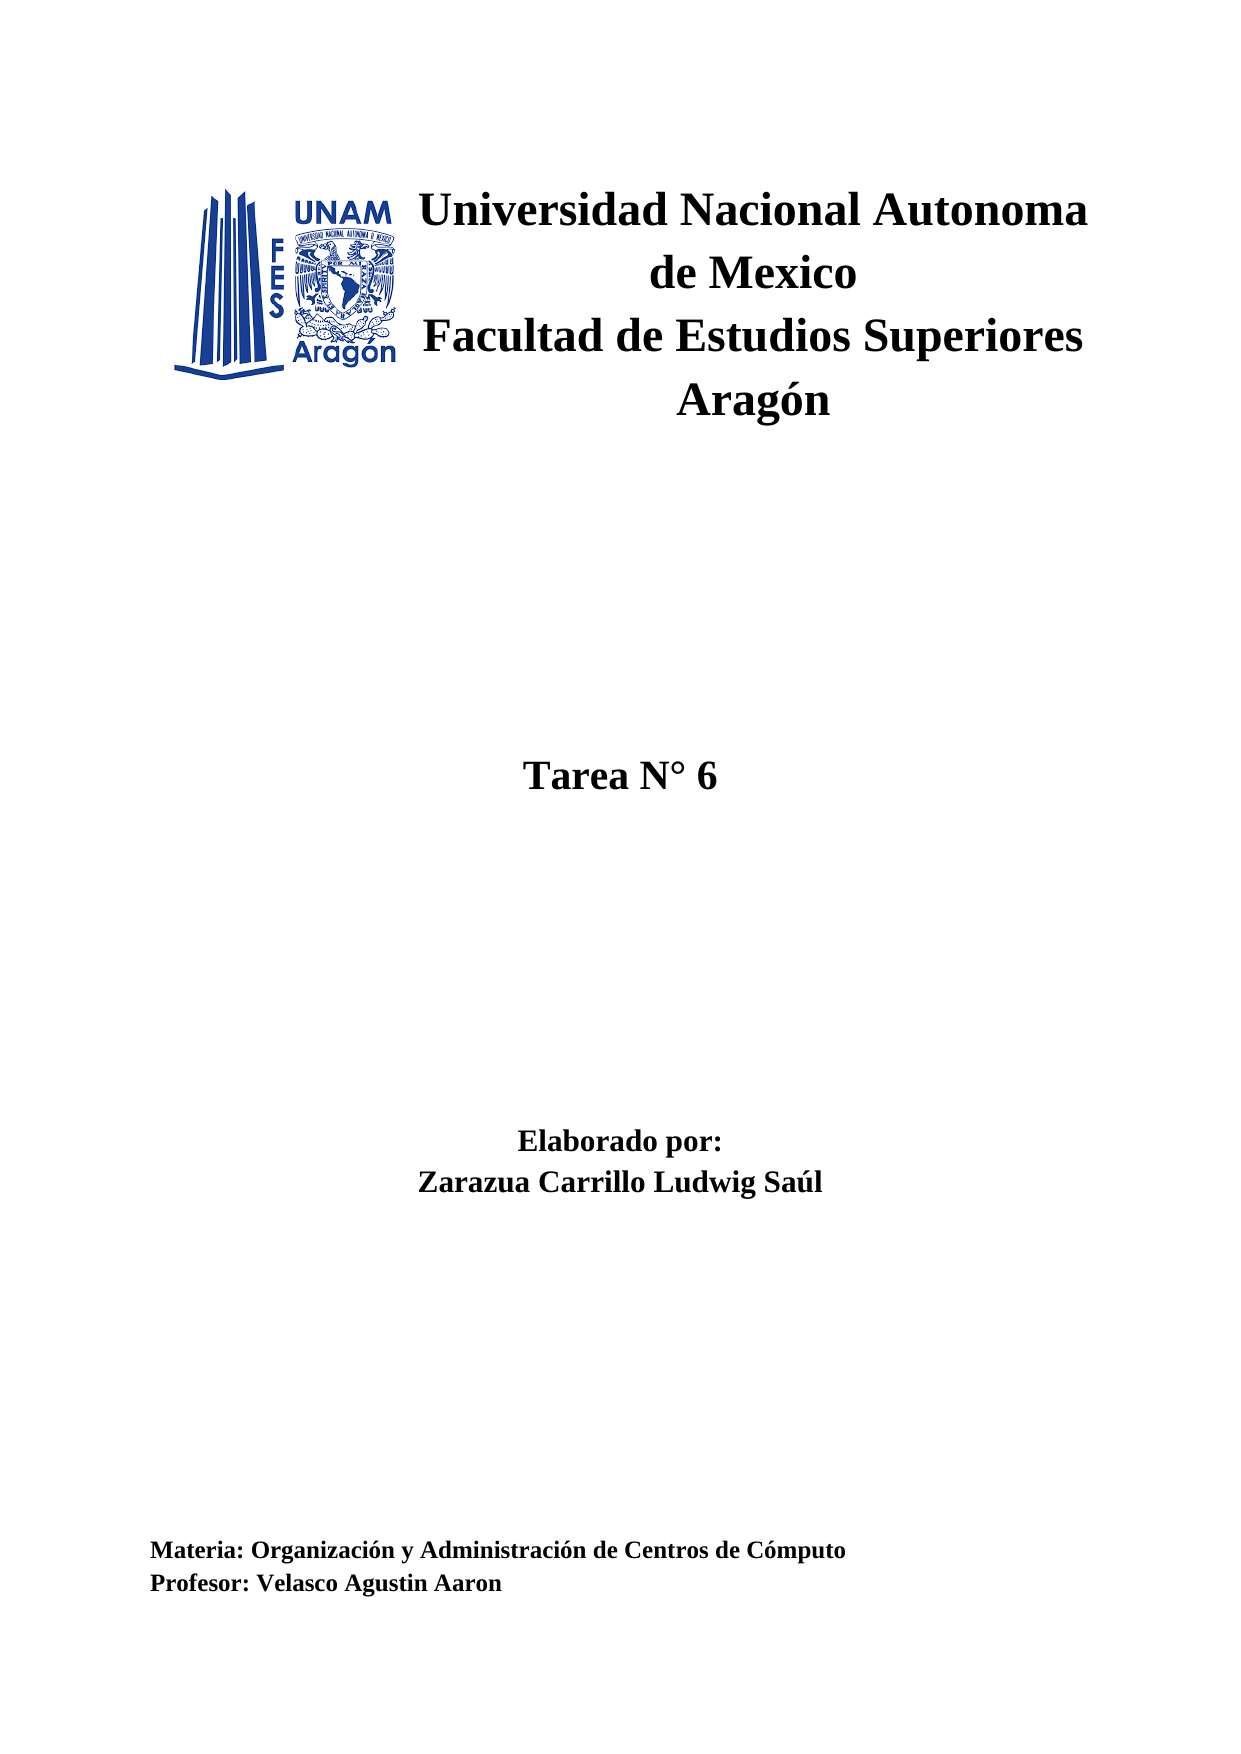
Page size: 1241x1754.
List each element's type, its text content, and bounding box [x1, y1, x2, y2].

text Tarea N° 6 [150, 750, 1090, 798]
text Materia: Organización y Administración de Centros de Cómputo [150, 1535, 1090, 1563]
picture [172, 183, 398, 386]
text Universidad Nacional Autonoma de Mexico [150, 180, 1090, 299]
text Elaborado por: [150, 1122, 1090, 1158]
text Zarazua Carrillo Ludwig Saúl [150, 1163, 1090, 1199]
text Profesor: Velasco Agustin Aaron [150, 1568, 1090, 1596]
text Facultad de Estudios Superiores Aragón [150, 307, 1090, 425]
